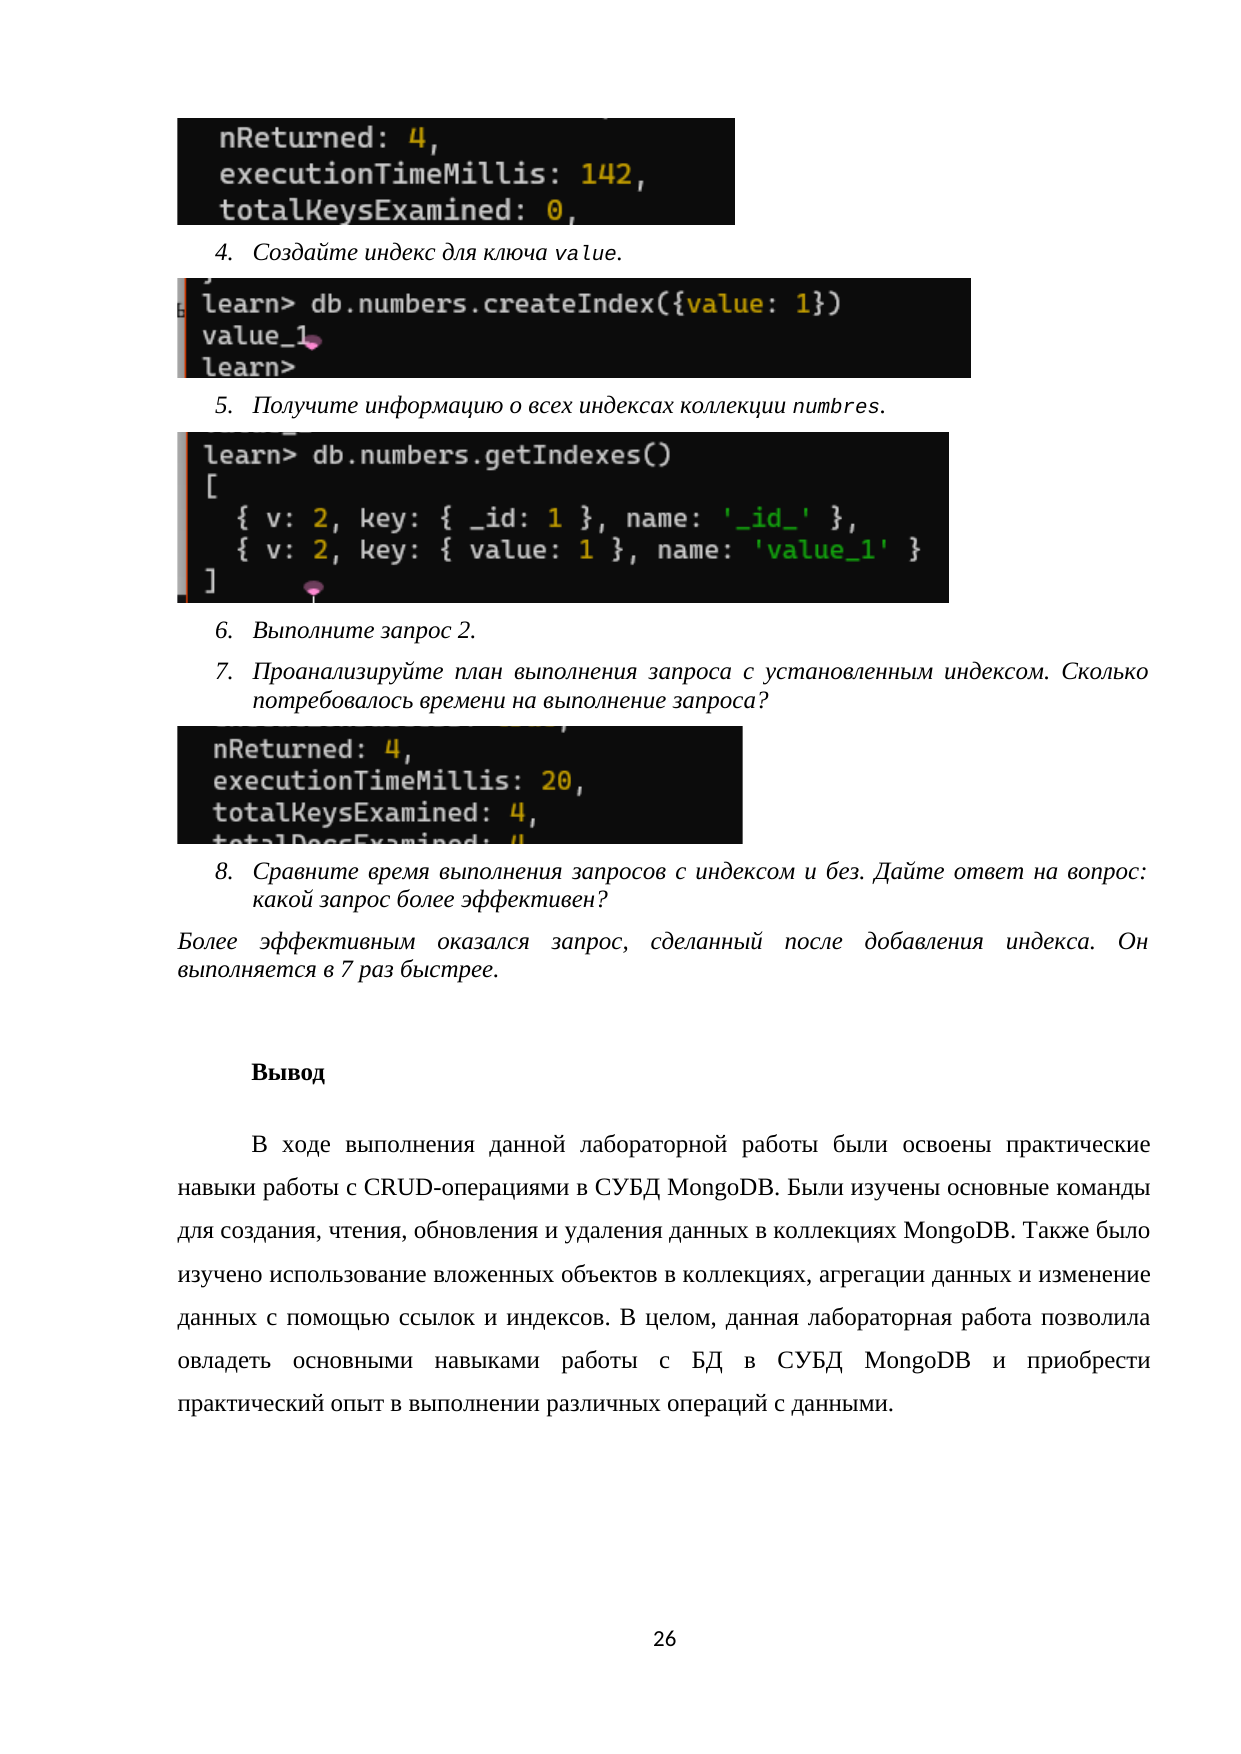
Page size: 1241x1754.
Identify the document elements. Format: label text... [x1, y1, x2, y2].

picture [177, 726, 743, 844]
list Создайте индекс для ключа value. [215, 237, 1152, 266]
picture [177, 278, 971, 378]
text Более эффективным оказался запрос, сделанный после добавления индекса. Он выполняется в 7 раз быстрее. [177, 926, 1152, 983]
text В ходе выполнения данной лабораторной работы были освоены практические навыки работы с CRUD-операциями в СУБД MongoDB. Были изучены основные команды для создания, чтения, обновления и удаления данных в коллекциях MongoDB. Также было изучено использование вложенных объектов в коллекциях, агрегации данных и изменение данных с помощью ссылок и индексов. В целом, данная лабораторная работа позволила овладеть основными навыками работы с БД в СУБД MongoDB и приобрести практический опыт в выполнении различных операций с данными. [177, 1129, 1152, 1417]
list Проанализируйте план выполнения запроса с установленным индексом. Сколько потребовалось времени на выполнение запроса? [215, 656, 1152, 713]
list Выполните запрос 2. [215, 615, 1152, 643]
list Сравните время выполнения запросов с индексом и без. Дайте ответ на вопрос: какой запрос более эффективен? [215, 856, 1152, 913]
picture [177, 118, 735, 225]
list Получите информацию о всех индексах коллекции numbres. [215, 390, 1152, 419]
subtitle Вывод [177, 1057, 1152, 1086]
picture [177, 432, 949, 603]
